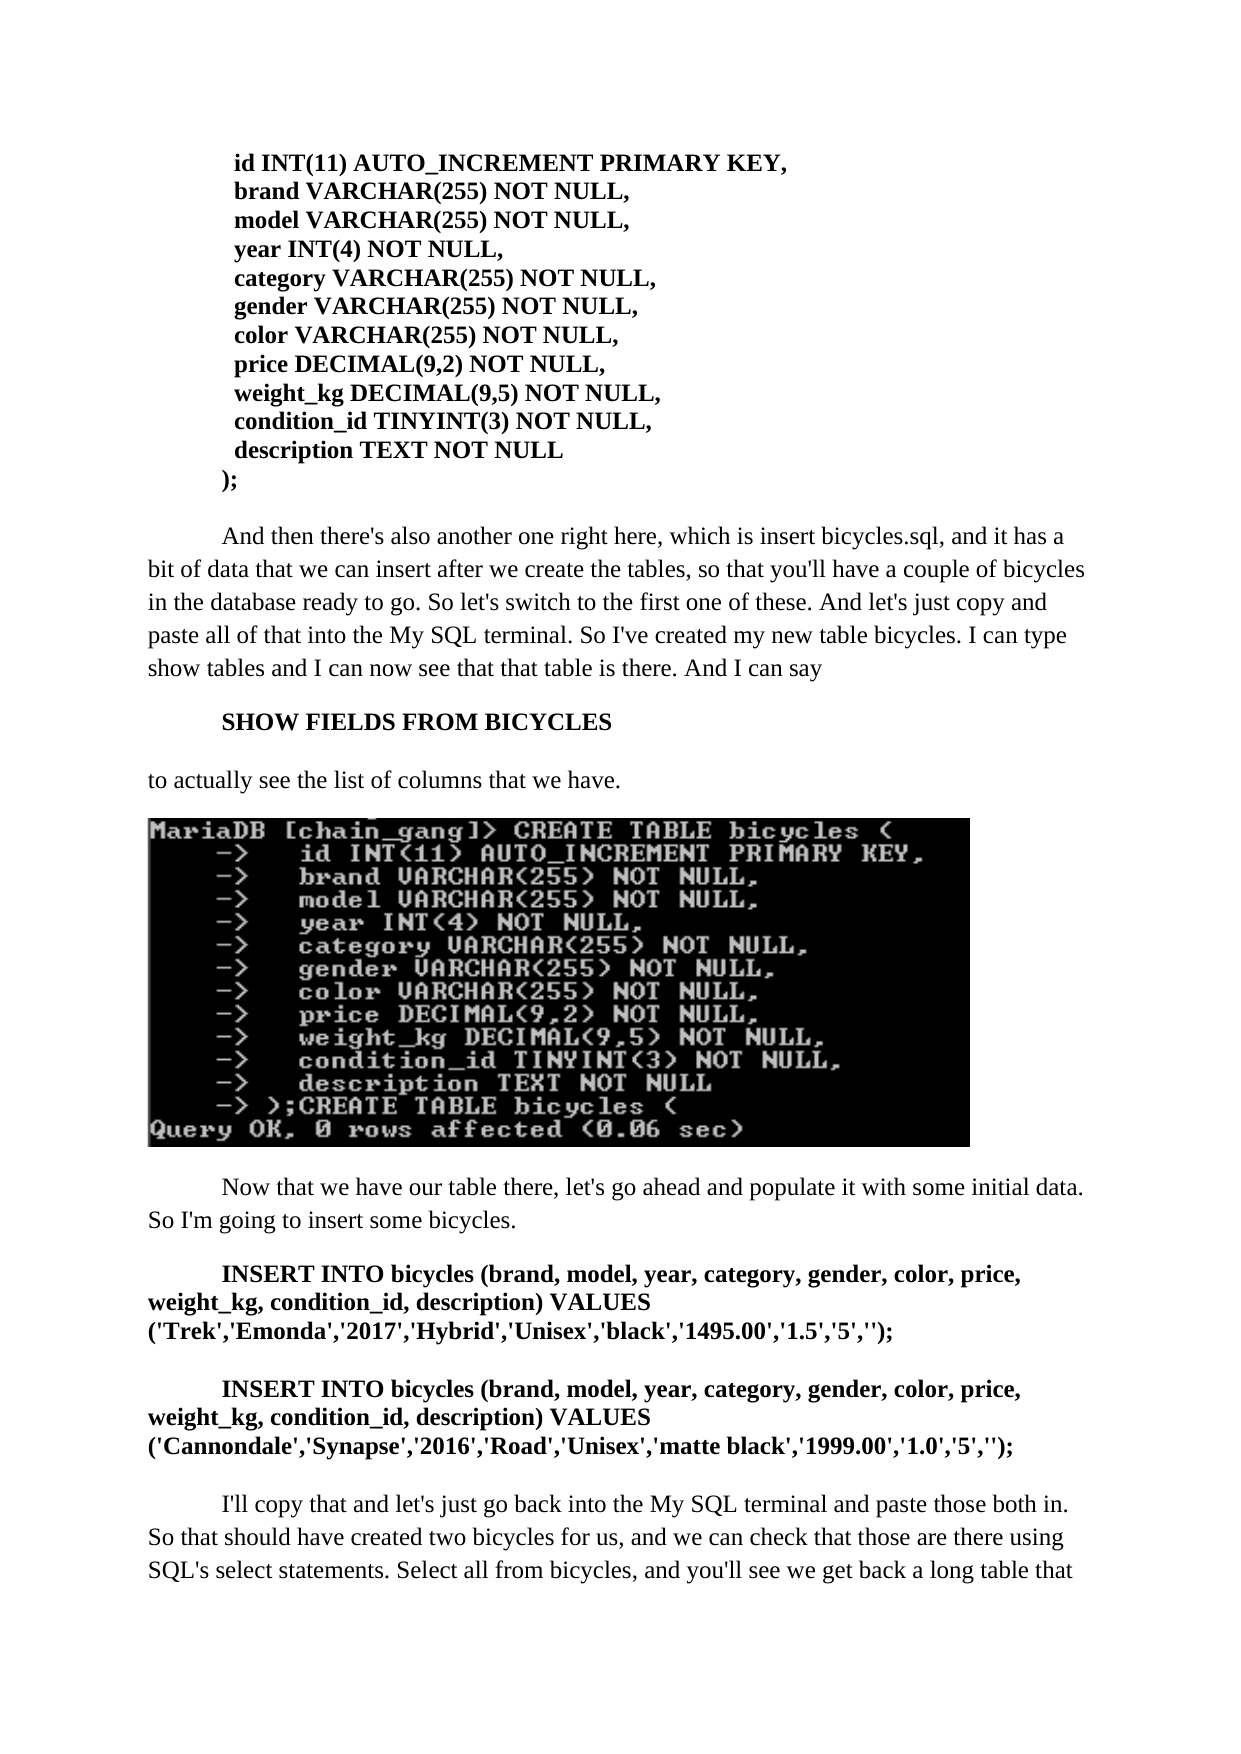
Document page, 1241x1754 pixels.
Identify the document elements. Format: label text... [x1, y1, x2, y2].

text category VARCHAR(255) NOT NULL, [148, 263, 1093, 291]
text SHOW FIELDS FROM BICYCLES [148, 707, 1093, 736]
text color VARCHAR(255) NOT NULL, [148, 320, 1093, 349]
text brand VARCHAR(255) NOT NULL, [148, 176, 1093, 205]
text weight_kg DECIMAL(9,5) NOT NULL, [148, 378, 1093, 406]
text Now that we have our table there, let's go ahead and populate it with some initial data. So I'm going to insert some bicycles. [148, 1172, 1093, 1234]
text year INT(4) NOT NULL, [148, 234, 1093, 263]
text id INT(11) AUTO_INCREMENT PRIMARY KEY, [148, 148, 1093, 176]
picture [147, 818, 970, 1147]
text model VARCHAR(255) NOT NULL, [148, 205, 1093, 234]
text INSERT INTO bicycles (brand, model, year, category, gender, color, price, weight_kg, condition_id, description) VALUES ('Cannondale','Synapse','2016','Road','Unisex','matte black','1999.00','1.0','5',''); [148, 1374, 1093, 1460]
text gender VARCHAR(255) NOT NULL, [148, 291, 1093, 320]
text condition_id TINYINT(3) NOT NULL, [148, 406, 1093, 435]
text And then there's also another one right here, which is insert bicycles.sql, and it has a bit of data that we can insert after we create the tables, so that you'll have a couple of bicycles in the database ready to go. So let's switch to the first one of these. And let's just copy and paste all of that into the My SQL terminal. So I've created my new table bicycles. I can type show tables and I can now see that that table is there. And I can say [148, 521, 1093, 682]
text ); [148, 464, 1093, 493]
text price DECIMAL(9,2) NOT NULL, [148, 349, 1093, 378]
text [148, 1489, 1093, 1583]
text description TEXT NOT NULL [148, 435, 1093, 464]
text INSERT INTO bicycles (brand, model, year, category, gender, color, price, weight_kg, condition_id, description) VALUES ('Trek','Emonda','2017','Hybrid','Unisex','black','1495.00','1.5','5',''); [148, 1259, 1093, 1345]
text to actually see the list of columns that we have. [148, 765, 1093, 793]
